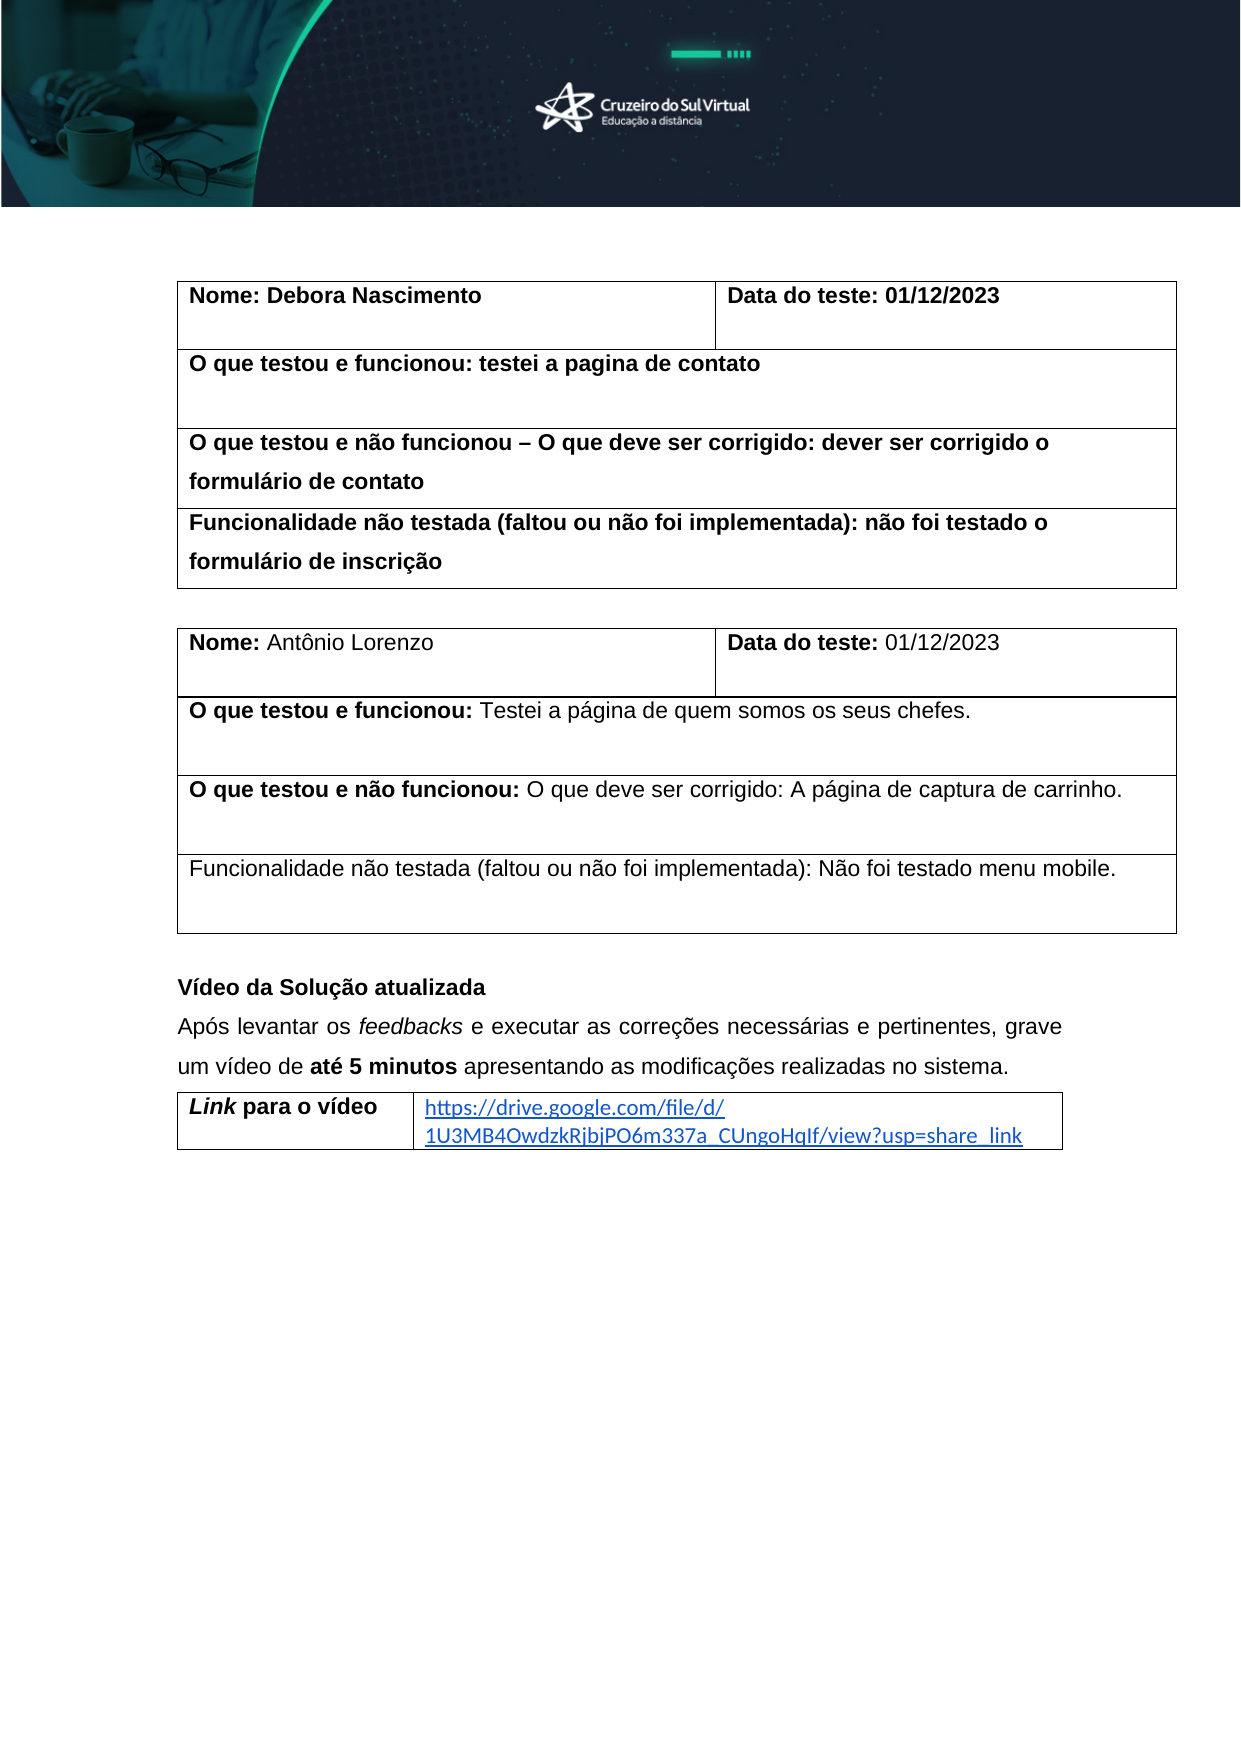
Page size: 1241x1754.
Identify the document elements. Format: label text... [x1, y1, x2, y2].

table_header Nome: Debora Nascimento [178, 282, 715, 349]
table_header Data do teste: 01/12/2023 [716, 282, 1176, 349]
table_header Link para o vídeo [178, 1093, 413, 1149]
table_cell O que testou e não funcionou: O que deve ser corrigido: A página de captura de carrinho. [178, 776, 1176, 854]
text Após levantar os feedbacks e executar as correções necessárias e pertinentes, grave um vídeo de até 5 minutos apresentando as modificações realizadas no sistema. [177, 1013, 1063, 1079]
table_cell Funcionalidade não testada (faltou ou não foi implementada): Não foi testado menu mobile. [178, 855, 1176, 933]
table_cell O que testou e funcionou: Testei a página de quem somos os seus chefes. [178, 698, 1176, 775]
table_cell Funcionalidade não testada (faltou ou não foi implementada): não foi testado o formulário de inscrição [178, 509, 1176, 588]
table_header Data do teste: 01/12/2023 [716, 629, 1176, 696]
text Vídeo da Solução atualizada [177, 974, 1063, 1000]
picture [1, 0, 1241, 207]
table_header https://drive.google.com/file/d/1U3MB4OwdzkRjbjPO6m337a_CUngoHqIf/view?usp=share_link [414, 1093, 1062, 1149]
table_cell O que testou e não funcionou – O que deve ser corrigido: dever ser corrigido o formulário de contato [178, 429, 1176, 508]
table_header Nome: Antônio Lorenzo [178, 629, 715, 696]
table_cell O que testou e funcionou: testei a pagina de contato [178, 350, 1176, 428]
